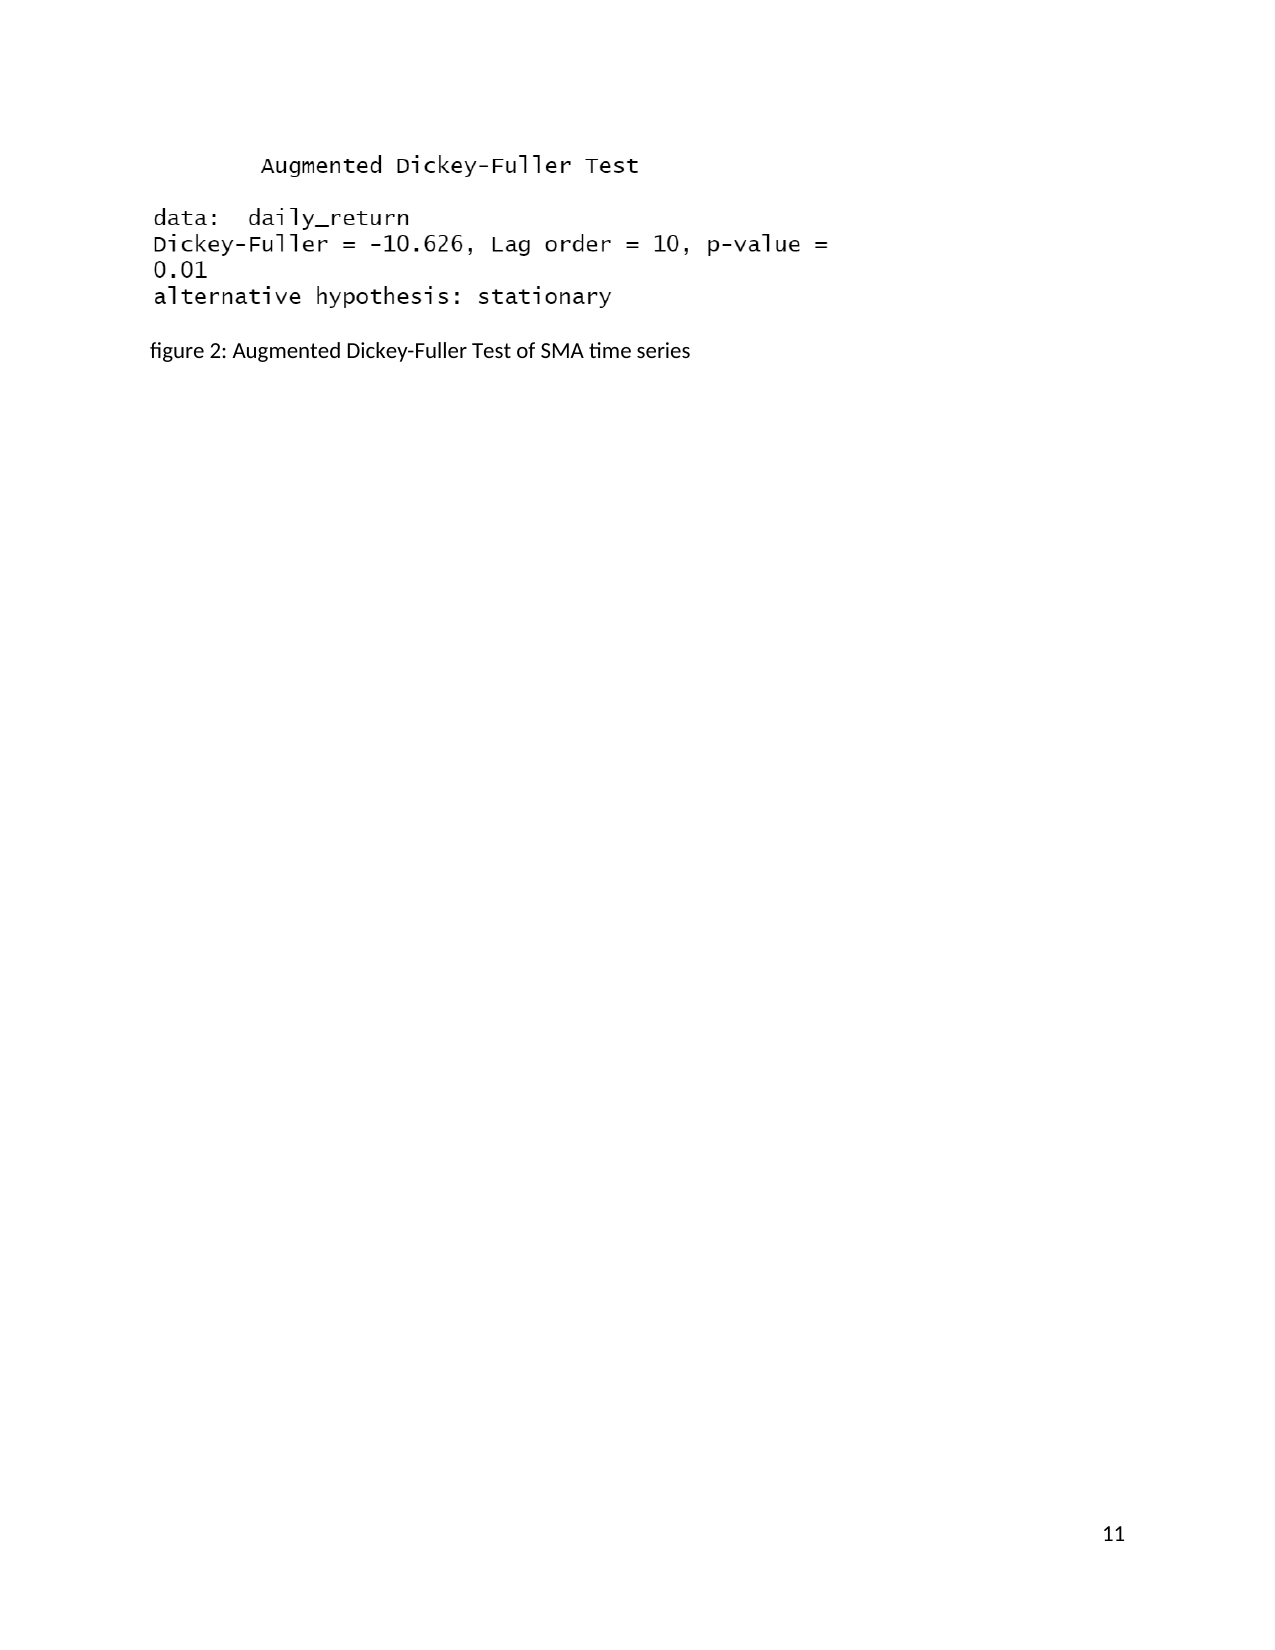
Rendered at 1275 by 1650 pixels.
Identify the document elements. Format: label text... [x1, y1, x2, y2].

picture [150, 150, 835, 317]
text figure 2: Augmented Dickey-Fuller Test of SMA time series [150, 336, 1125, 364]
